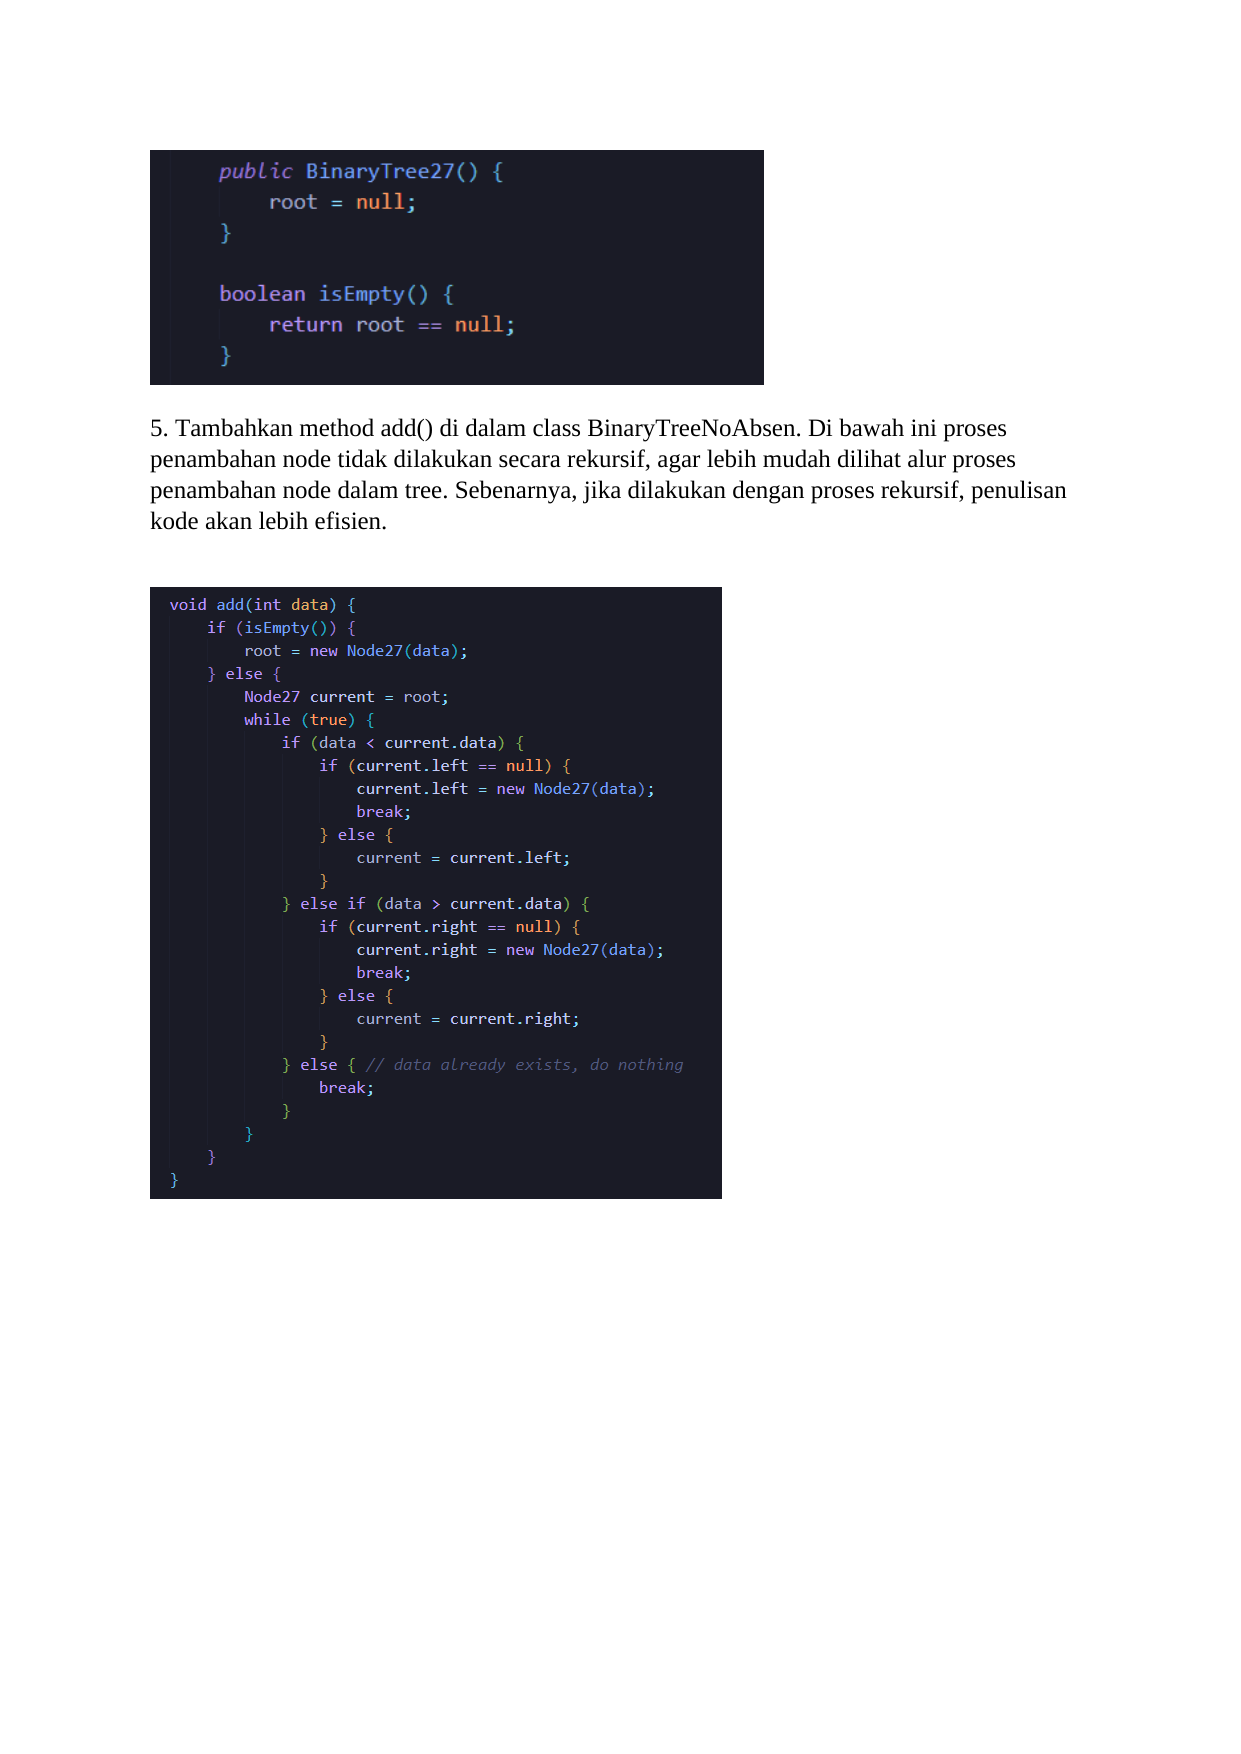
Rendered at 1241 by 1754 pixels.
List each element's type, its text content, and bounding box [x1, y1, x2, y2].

picture [150, 150, 764, 385]
text 5. Tambahkan method add() di dalam class BinaryTreeNoAbsen. Di bawah ini proses penambahan node tidak dilakukan secara rekursif, agar lebih mudah dilihat alur proses penambahan node dalam tree. Sebenarnya, jika dilakukan dengan proses rekursif, penulisan kode akan lebih efisien. [150, 413, 1090, 569]
picture [150, 587, 722, 1199]
